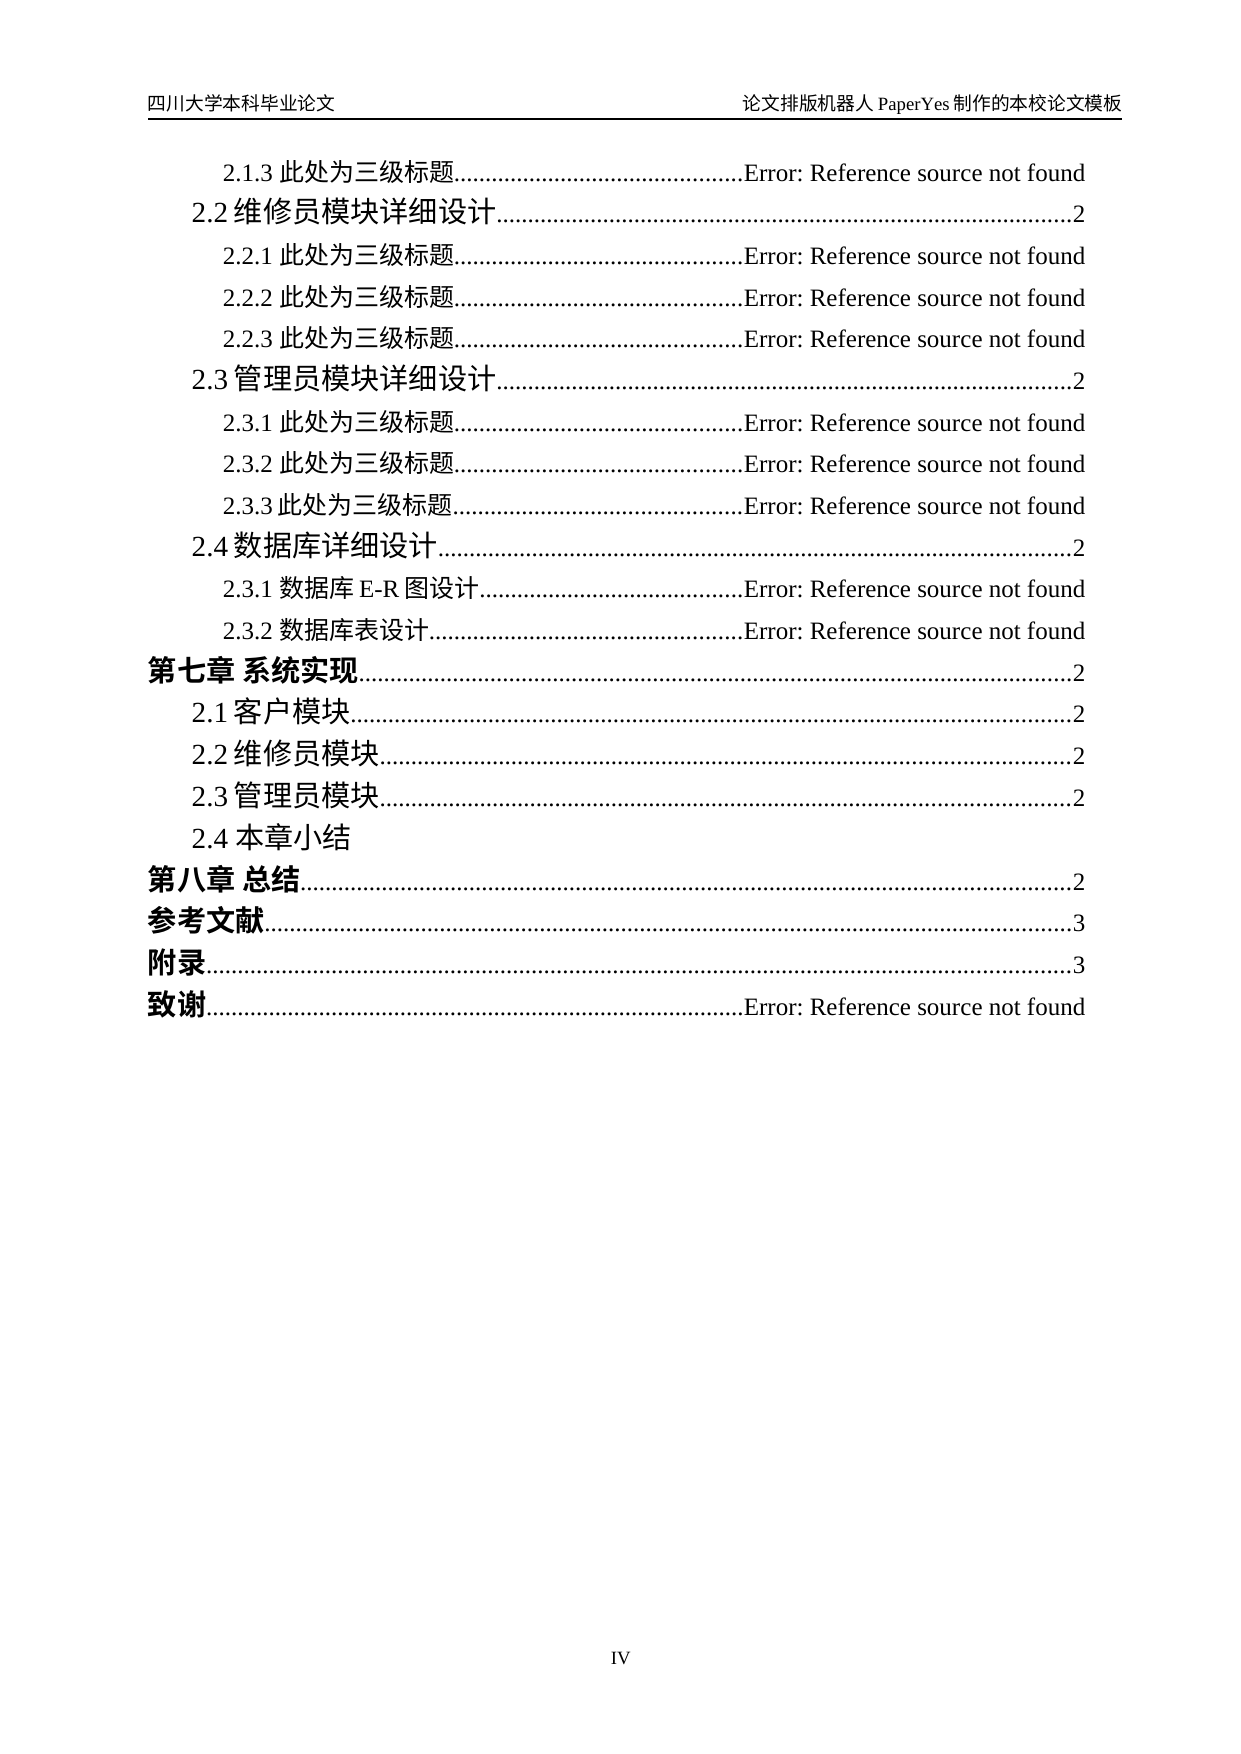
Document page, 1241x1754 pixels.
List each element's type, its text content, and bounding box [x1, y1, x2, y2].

text 2.3.1 数据库E-R图设计 8 [148, 564, 1122, 606]
text 2.2.1 此处为三级标题 7 [148, 231, 1122, 273]
text 2.3管理员模块详细设计 8 [148, 356, 1122, 398]
text 2.4数据库详细设计 8 [148, 523, 1122, 564]
text 2.3管理员模块 8 [148, 773, 1122, 814]
text 2.3.2 数据库表设计 8 [148, 606, 1122, 648]
text 第八章 总结 7 [148, 857, 1122, 898]
text 2.3.3此处为三级标题 8 [148, 481, 1122, 523]
text 致谢 13 [148, 982, 1122, 1023]
text 2.2.2 此处为三级标题 8 [148, 273, 1122, 314]
text 2.2维修员模块 7 [148, 731, 1122, 773]
text 第七章 系统实现 7 [148, 648, 1122, 689]
text 2.1.3 此处为三级标题 7 [148, 148, 1122, 189]
text 2.2维修员模块详细设计 7 [148, 189, 1122, 231]
text 2.2.3 此处为三级标题 8 [148, 314, 1122, 356]
text 附录 12 [148, 940, 1122, 982]
text 2.3.2 此处为三级标题 8 [148, 439, 1122, 481]
text 2.1客户模块 7 [148, 689, 1122, 731]
text 2.4 本章小结 [148, 814, 1122, 857]
text 参考文献 11 [148, 898, 1122, 940]
text 2.3.1 此处为三级标题 8 [148, 398, 1122, 439]
